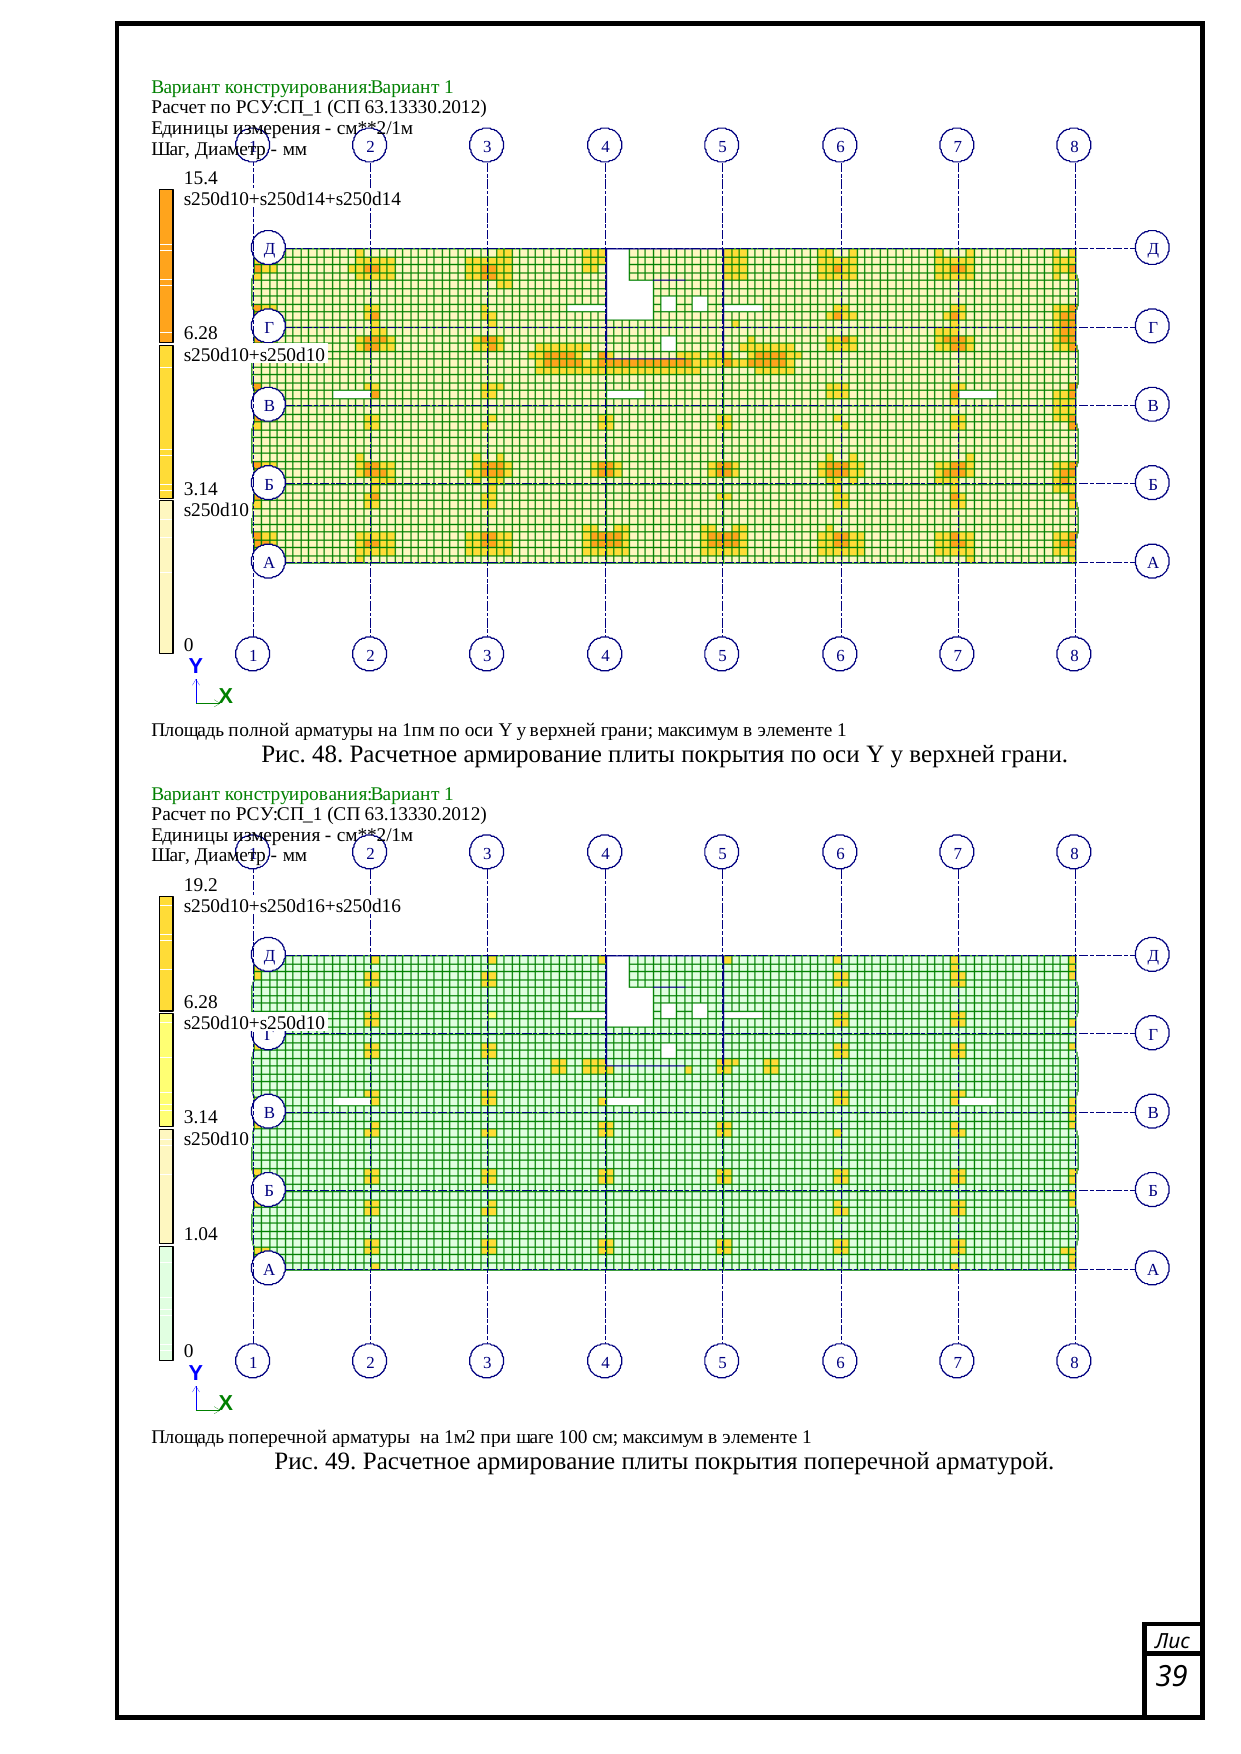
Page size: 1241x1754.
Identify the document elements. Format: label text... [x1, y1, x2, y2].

text Рис. 48. Расчетное армирование плиты покрытия по оси Y у верхней грани. [148, 739, 1181, 768]
text Рис. 49. Расчетное армирование плиты покрытия поперечной арматурой. [148, 1446, 1181, 1475]
